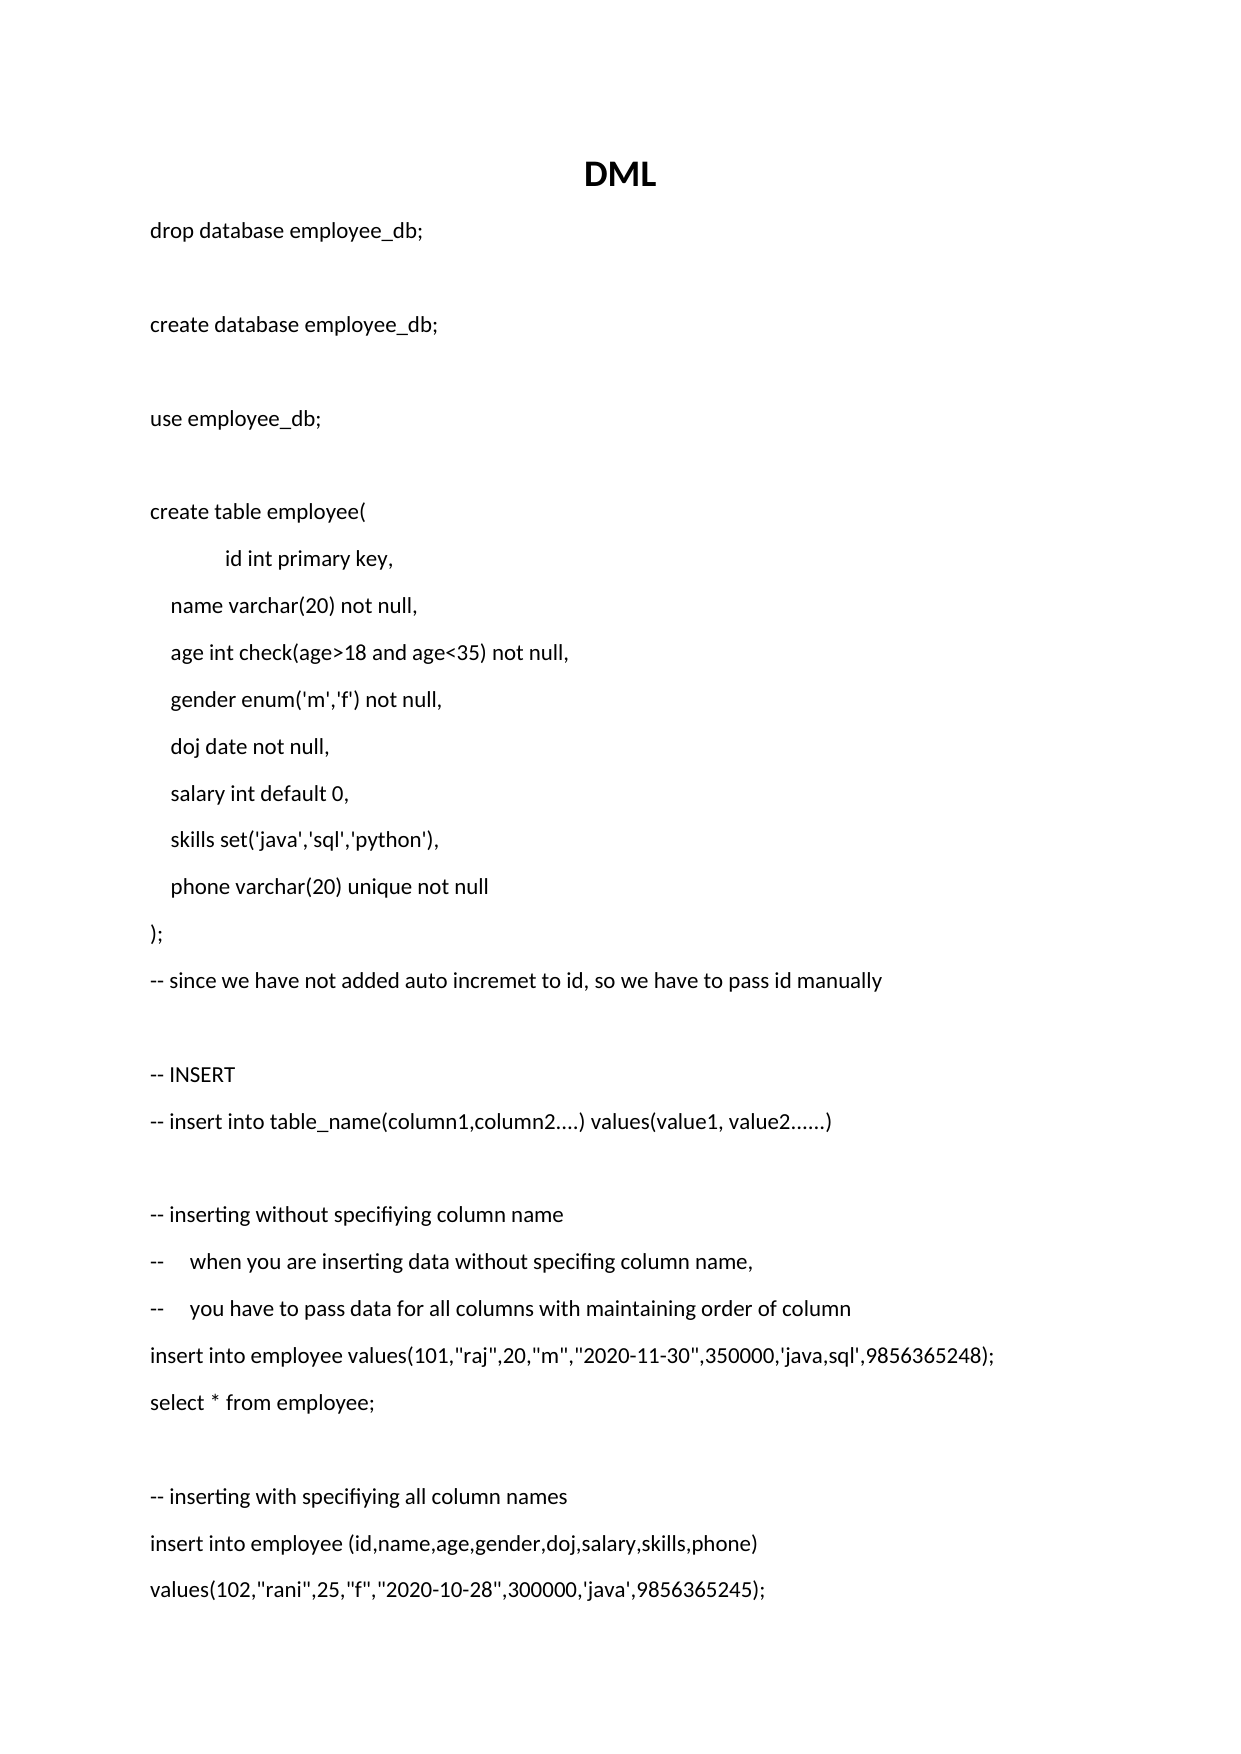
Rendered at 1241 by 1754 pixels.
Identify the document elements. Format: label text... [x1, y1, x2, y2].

text salary int default 0, [150, 779, 1090, 807]
text -- since we have not added auto incremet to id, so we have to pass id manually [150, 966, 1090, 994]
text -- insert into table_name(column1,column2....) values(value1, value2......) [150, 1107, 1090, 1135]
text name varchar(20) not null, [150, 591, 1090, 619]
text drop database employee_db; [150, 216, 1090, 244]
text select * from employee; [150, 1388, 1090, 1416]
text ); [150, 919, 1090, 947]
text DML [150, 150, 1090, 196]
text -- when you are inserting data without specifing column name, [150, 1247, 1090, 1275]
text phone varchar(20) unique not null [150, 872, 1090, 900]
text -- you have to pass data for all columns with maintaining order of column [150, 1294, 1090, 1322]
text gender enum('m','f') not null, [150, 685, 1090, 713]
text doj date not null, [150, 732, 1090, 760]
text skills set('java','sql','python'), [150, 826, 1090, 853]
text insert into employee (id,name,age,gender,doj,salary,skills,phone) [150, 1529, 1090, 1557]
text create database employee_db; [150, 310, 1090, 338]
text -- inserting without specifiying column name [150, 1201, 1090, 1228]
text age int check(age>18 and age<35) not null, [150, 638, 1090, 666]
text -- inserting with specifiying all column names [150, 1482, 1090, 1510]
text create table employee( [150, 497, 1090, 525]
text values(102,"rani",25,"f","2020-10-28",300000,'java',9856365245); [150, 1576, 1090, 1603]
text id int primary key, [150, 544, 1090, 572]
text insert into employee values(101,"raj",20,"m","2020-11-30",350000,'java,sql',9856365248); [150, 1341, 1090, 1369]
text use employee_db; [150, 404, 1090, 432]
text -- INSERT [150, 1060, 1090, 1088]
